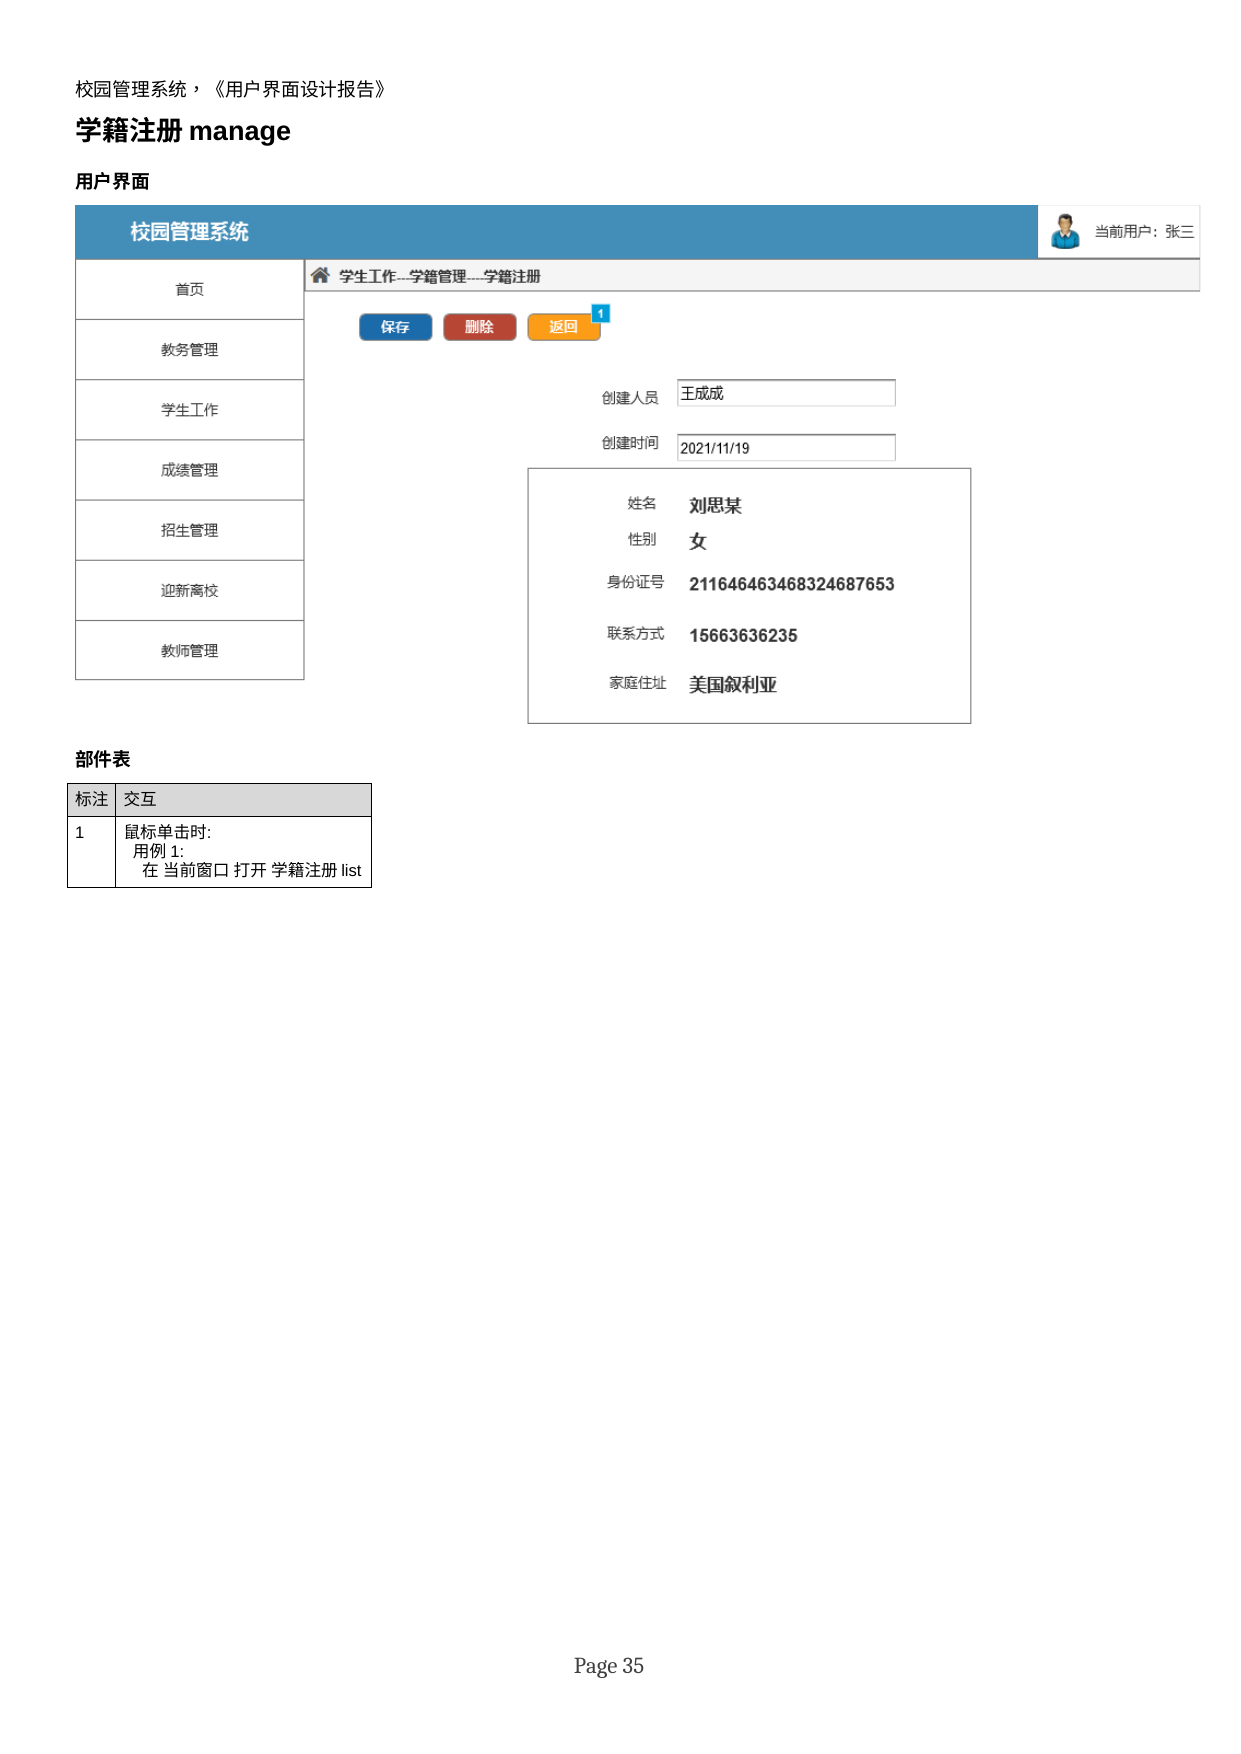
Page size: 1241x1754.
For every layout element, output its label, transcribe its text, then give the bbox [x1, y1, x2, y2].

table_header 交互 [116, 784, 371, 816]
table_cell 1 [68, 817, 115, 887]
subtitle 学籍注册manage [75, 115, 1165, 146]
table_header 标注 [68, 784, 115, 816]
subtitle 用户界面 [75, 171, 1165, 192]
subtitle 部件表 [75, 749, 1165, 770]
table_cell 鼠标单击时: 用例 1: 在 当前窗口 打开 学籍注册list [116, 817, 371, 887]
picture [75, 205, 1200, 724]
